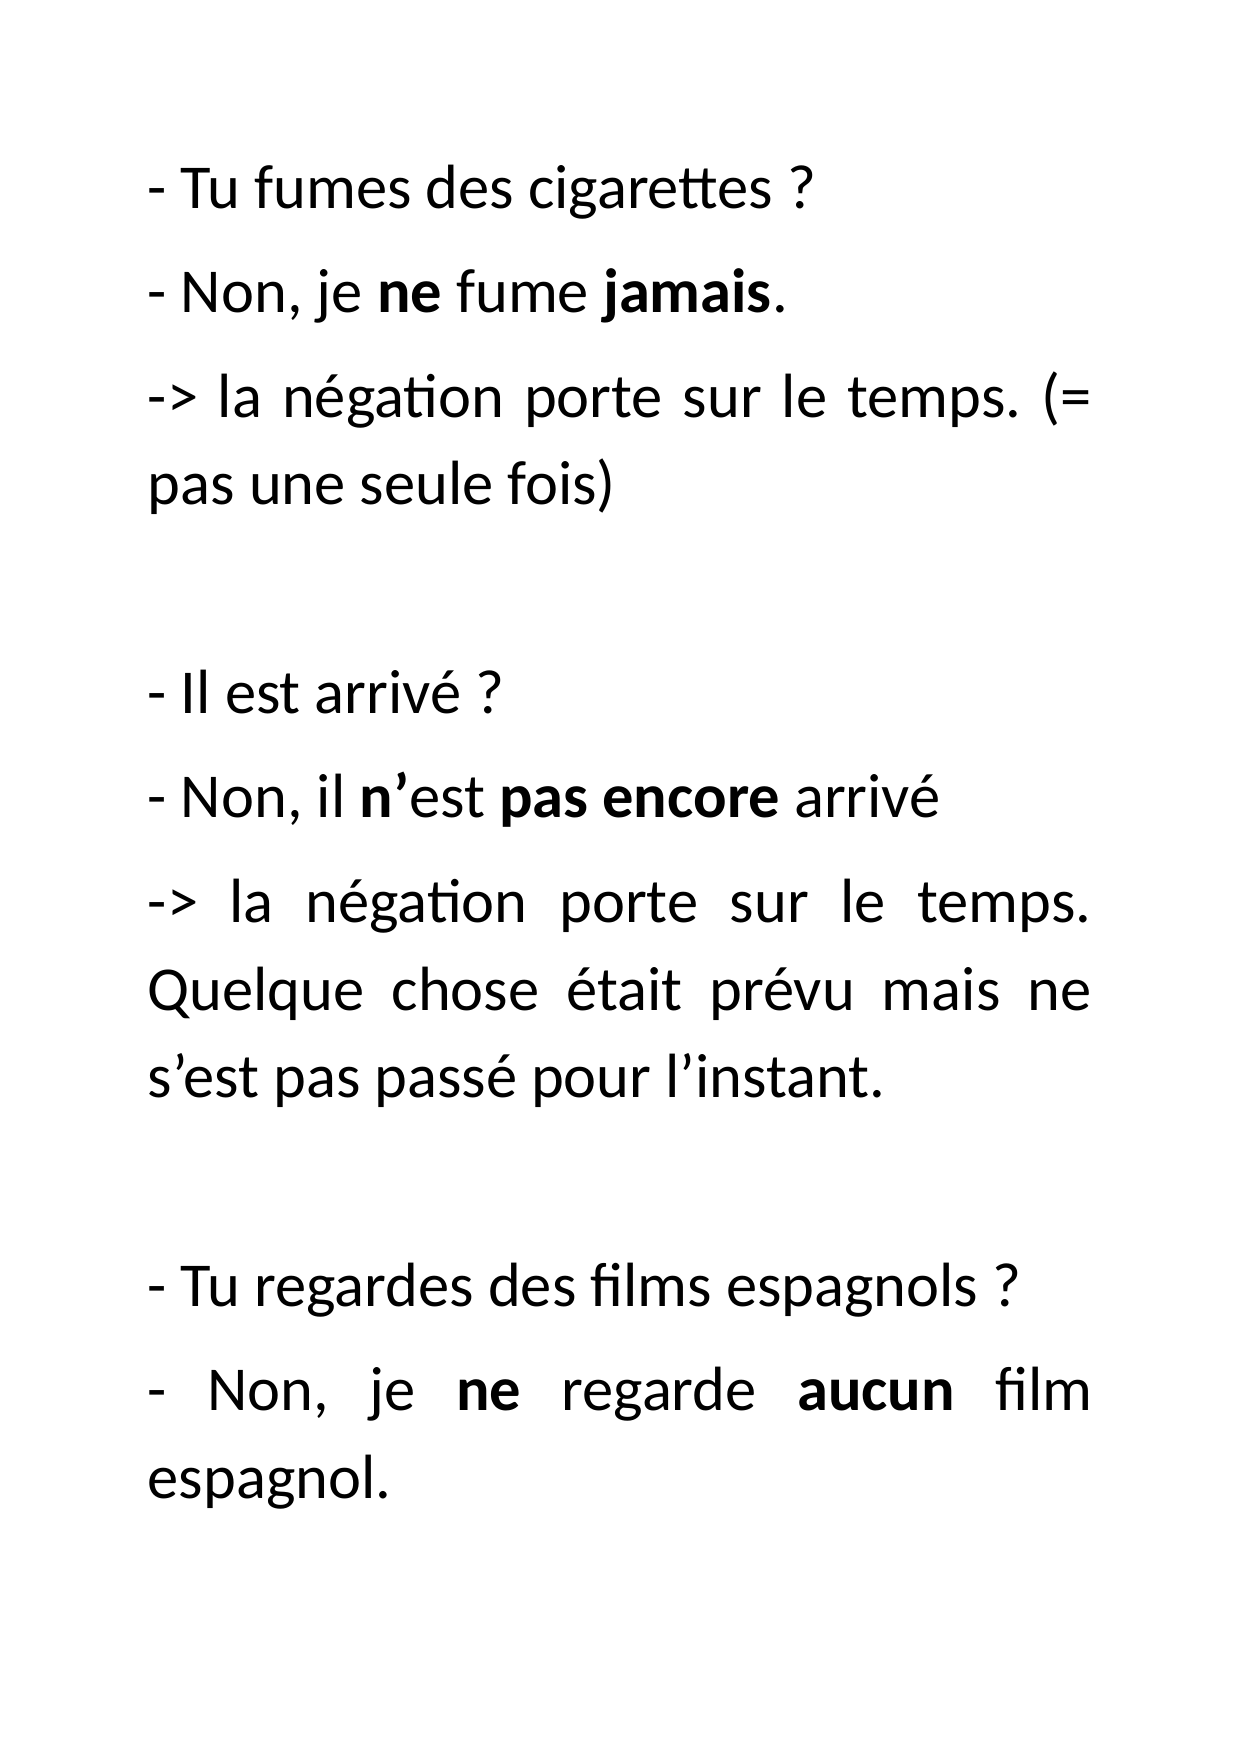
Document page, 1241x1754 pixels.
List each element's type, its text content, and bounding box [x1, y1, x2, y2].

text - Non, il n’est pas encore arrivé [148, 757, 1093, 833]
text - Il est arrivé ? [148, 653, 1093, 729]
text - Tu regardes des films espagnols ? [148, 1246, 1093, 1322]
text - Non, je ne fume jamais. [148, 252, 1093, 328]
text -> la négation porte sur le temps. (= pas une seule fois) [148, 356, 1093, 520]
text -> la négation porte sur le temps. Quelque chose était prévu mais ne s’est pas passé pour l’instant. [148, 862, 1093, 1113]
text - Non, je ne regarde aucun film espagnol. [148, 1350, 1093, 1514]
text - Tu fumes des cigarettes ? [148, 148, 1093, 224]
